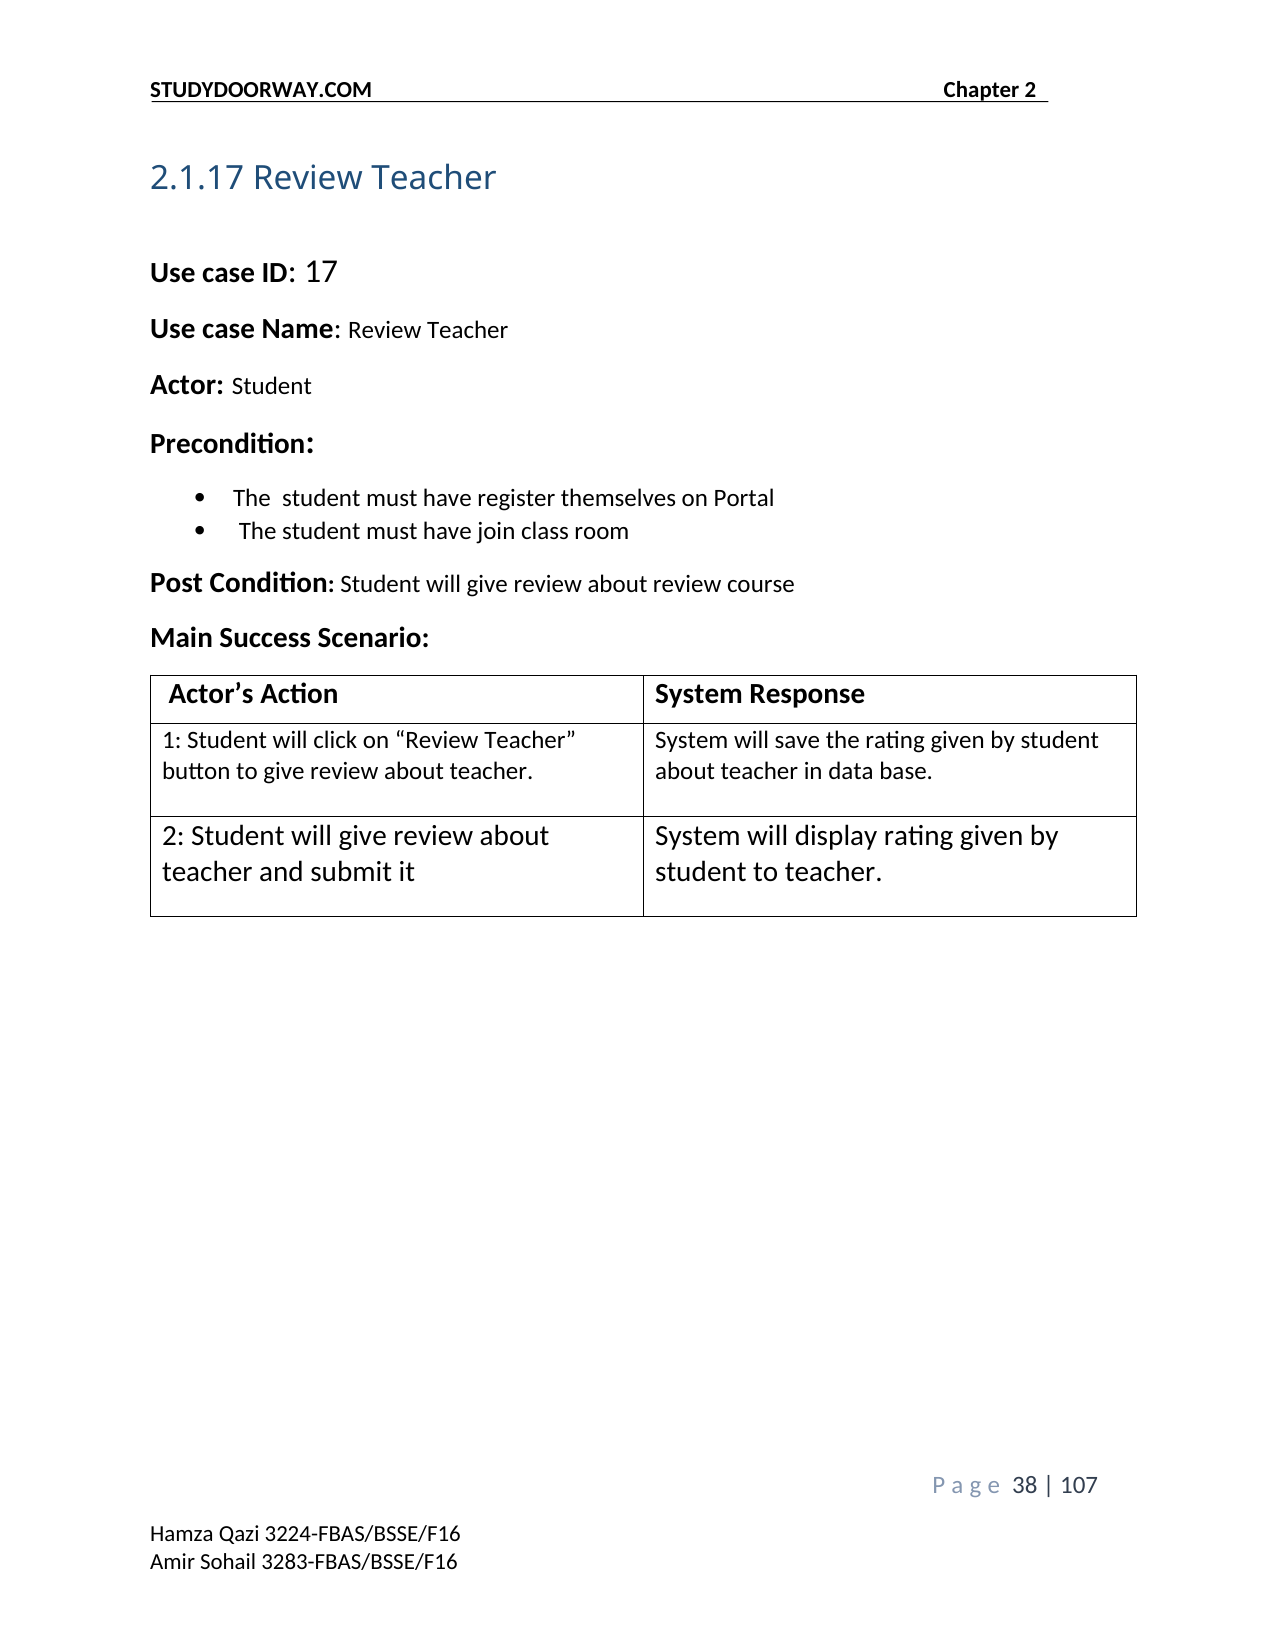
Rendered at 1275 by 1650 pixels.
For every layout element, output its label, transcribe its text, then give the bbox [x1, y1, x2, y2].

text Use case ID: 17 [150, 250, 1125, 291]
table_cell 2: Student will give review about teacher and submit it [151, 817, 643, 916]
list The student must have join class room [195, 515, 1125, 545]
subtitle 2.1.17 Review Teacher [150, 154, 1125, 199]
list The student must have register themselves on Portal [195, 482, 1125, 512]
text Main Success Scenario: [150, 619, 1125, 655]
table_cell 1: Student will click on “Review Teacher” button to give review about teacher. [151, 724, 643, 816]
table_header System Response [644, 676, 1136, 723]
table_cell System will display rating given by student to teacher. [644, 817, 1136, 916]
text Actor: Student [150, 366, 1125, 401]
table_cell System will save the rating given by student about teacher in data base. [644, 724, 1136, 816]
table_header Actor’s Action [151, 676, 643, 723]
text Post Condition: Student will give review about review course [150, 564, 1125, 600]
text Precondition: [150, 421, 1125, 462]
text Use case Name: Review Teacher [150, 311, 1125, 346]
